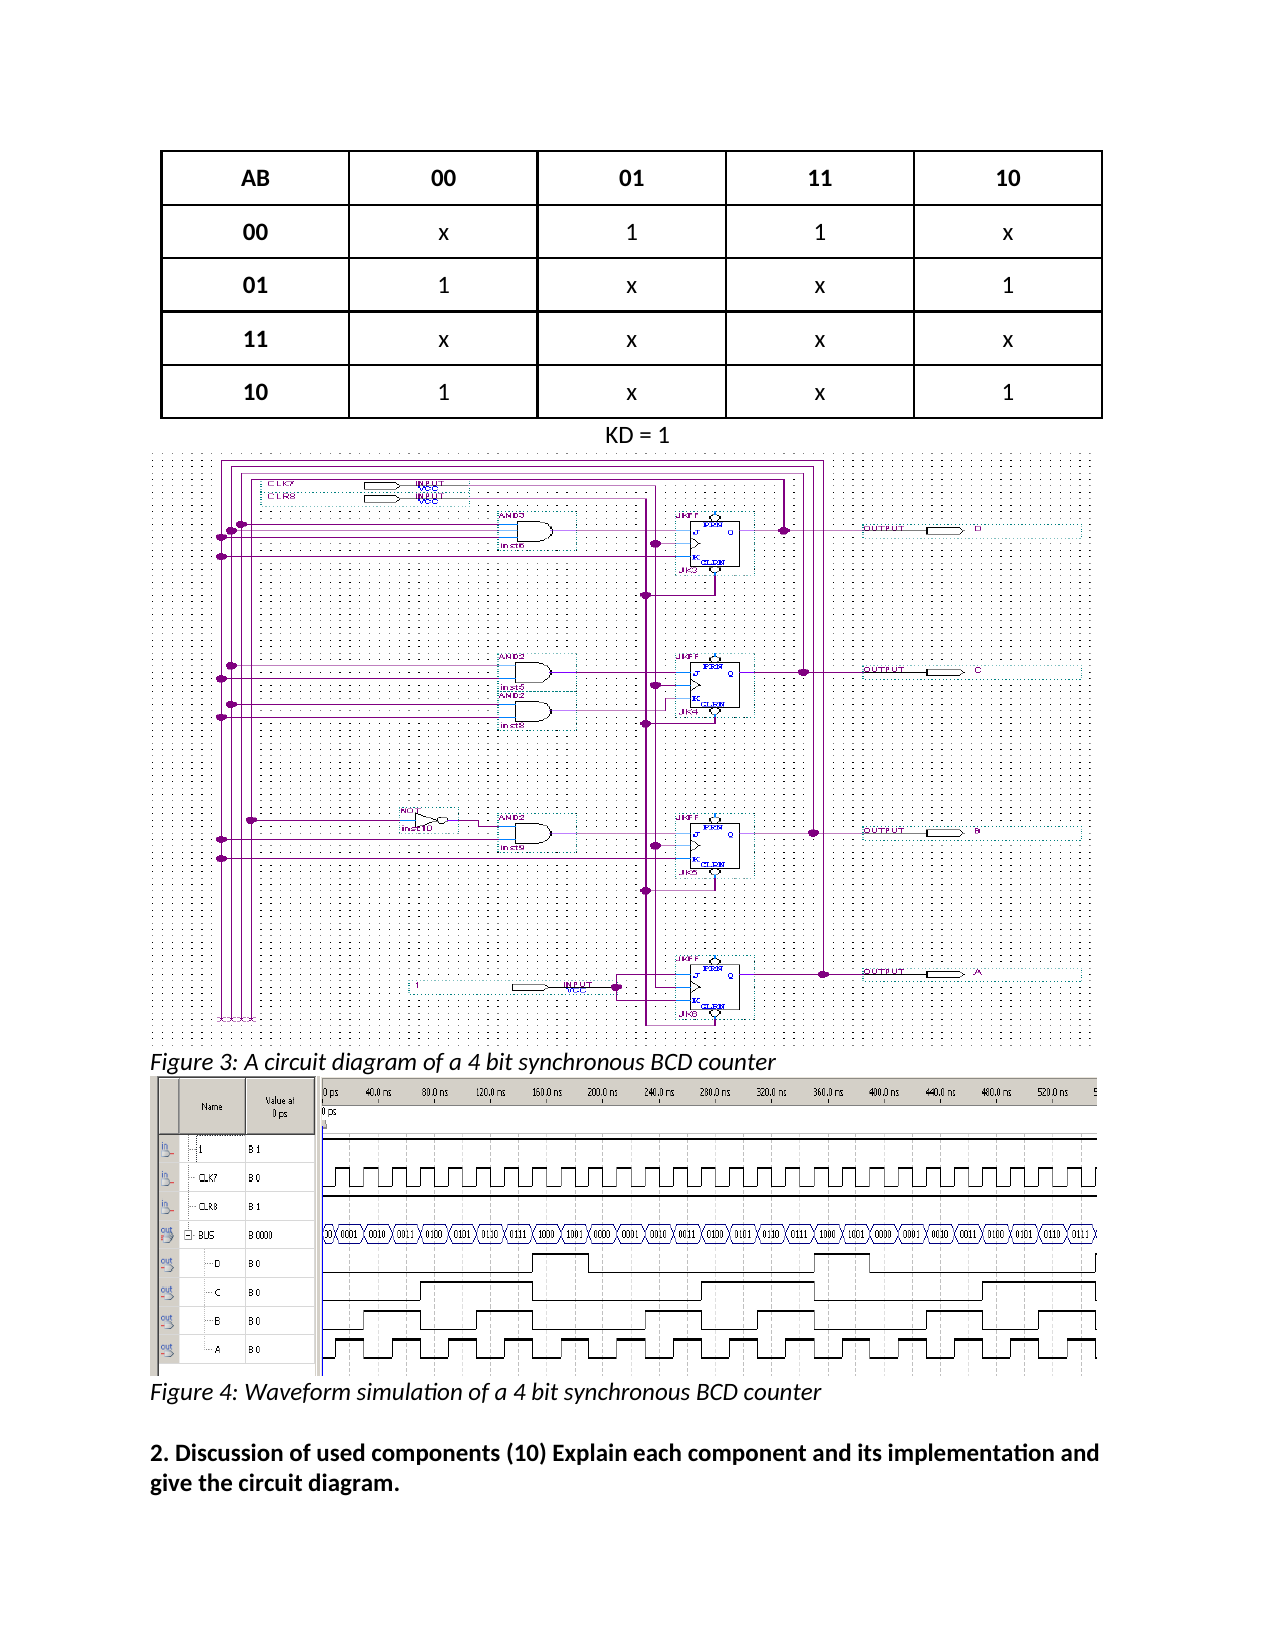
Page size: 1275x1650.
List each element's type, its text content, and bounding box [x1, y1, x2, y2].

table_cell 00 [350, 152, 536, 203]
table_cell 11 [727, 152, 913, 203]
table_cell 1 [915, 259, 1101, 310]
table_cell x [727, 313, 913, 364]
table_cell 00 [163, 206, 348, 257]
table_cell x [350, 313, 536, 364]
text Figure 3: A circuit diagram of a 4 bit synchronous BCD counter [150, 1046, 1125, 1076]
table_cell x [915, 313, 1101, 364]
table_cell AB [163, 152, 348, 203]
table_cell 01 [163, 259, 348, 310]
picture [150, 449, 1091, 1046]
table_cell 1 [350, 259, 536, 310]
table_cell x [727, 259, 913, 310]
text Figure 4: Waveform simulation of a 4 bit synchronous BCD counter [150, 1376, 1125, 1406]
text 2. Discussion of used components (10) Explain each component and its implementation and give the circuit diagram. [150, 1437, 1125, 1498]
table_cell 1 [915, 366, 1101, 417]
table_cell x [539, 259, 725, 310]
table_cell 1 [350, 366, 536, 417]
table_cell 1 [727, 206, 913, 257]
picture [150, 1076, 1097, 1376]
table_cell x [539, 366, 725, 417]
table_cell x [539, 313, 725, 364]
table_cell 1 [539, 206, 725, 257]
table_cell x [727, 366, 913, 417]
table_cell x [915, 206, 1101, 257]
table_cell x [350, 206, 536, 257]
table_cell 11 [163, 313, 348, 364]
table_cell 01 [539, 152, 725, 203]
table_cell 10 [915, 152, 1101, 203]
text KD = 1 [150, 419, 1125, 450]
table_cell 10 [163, 366, 348, 417]
